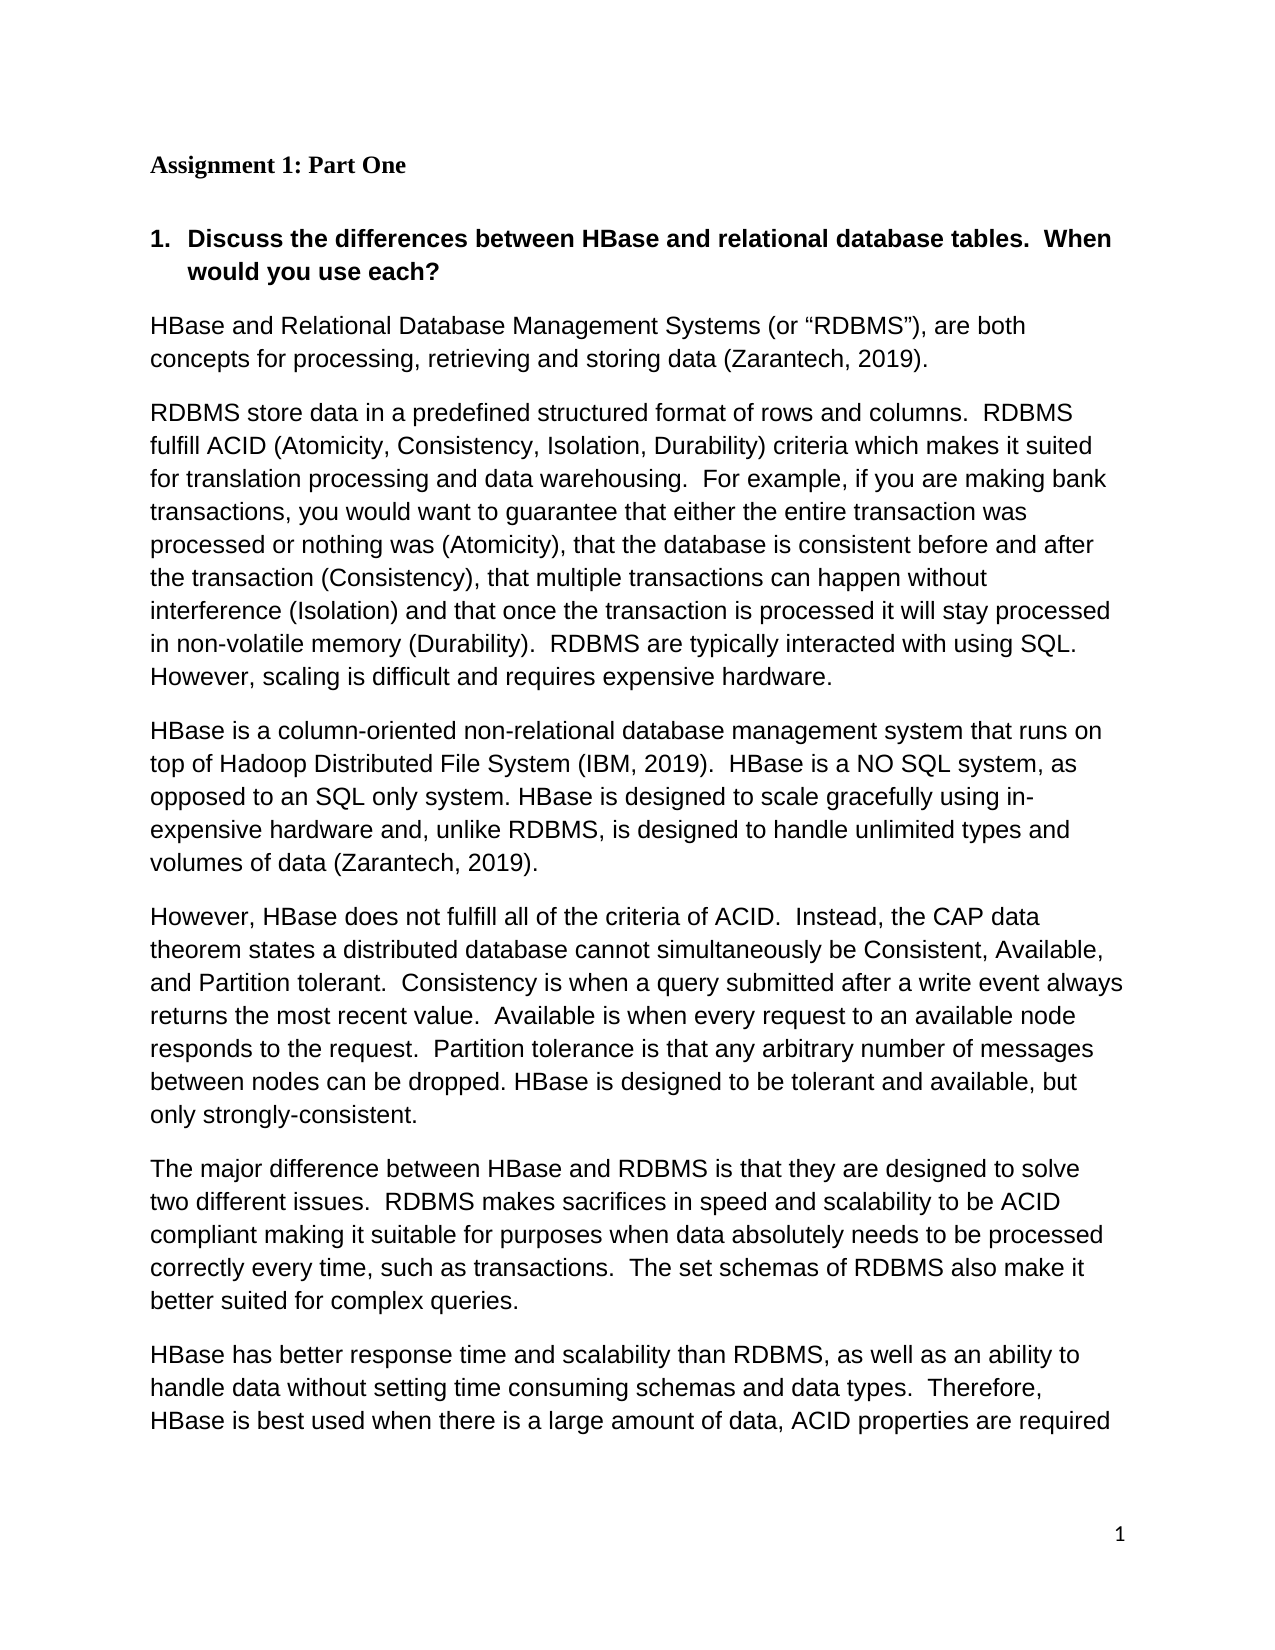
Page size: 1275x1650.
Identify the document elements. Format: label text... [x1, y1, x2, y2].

text However, HBase does not fulfill all of the criteria of ACID. Instead, the CAP data theorem states a distributed database cannot simultaneously be Consistent, Available, and Partition tolerant. Consistency is when a query submitted after a write event always returns the most recent value. Available is when every request to an available node responds to the request. Partition tolerance is that any arbitrary number of messages between nodes can be dropped. HBase is designed to be tolerant and available, but only strongly-consistent. [150, 902, 1125, 1129]
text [150, 1340, 1125, 1434]
text RDBMS store data in a predefined structured format of rows and columns. RDBMS fulfill ACID (Atomicity, Consistency, Isolation, Durability) criteria which makes it suited for translation processing and data warehousing. For example, if you are making bank transactions, you would want to guarantee that either the entire transaction was processed or nothing was (Atomicity), that the database is consistent before and after the transaction (Consistency), that multiple transactions can happen without interference (Isolation) and that once the transaction is processed it will stay processed in non-volatile memory (Durability). RDBMS are typically interacted with using SQL. However, scaling is difficult and requires expensive hardware. [150, 398, 1125, 691]
text HBase and Relational Database Management Systems (or “RDBMS”), are both concepts for processing, retrieving and storing data (Zarantech, 2019). [150, 311, 1125, 373]
text HBase is a column-oriented non-relational database management system that runs on top of Hadoop Distributed File System (IBM, 2019). HBase is a NO SQL system, as opposed to an SQL only system. HBase is designed to scale gracefully using in-expensive hardware and, unlike RDBMS, is designed to handle unlimited types and volumes of data (Zarantech, 2019). [150, 716, 1125, 877]
text Assignment 1: Part One [150, 150, 1125, 179]
list Discuss the differences between HBase and relational database tables. When would you use each? [150, 224, 1125, 286]
text The major difference between HBase and RDBMS is that they are designed to solve two different issues. RDBMS makes sacrifices in speed and scalability to be ACID compliant making it suitable for purposes when data absolutely needs to be processed correctly every time, such as transactions. The set schemas of RDBMS also make it better suited for complex queries. [150, 1154, 1125, 1315]
